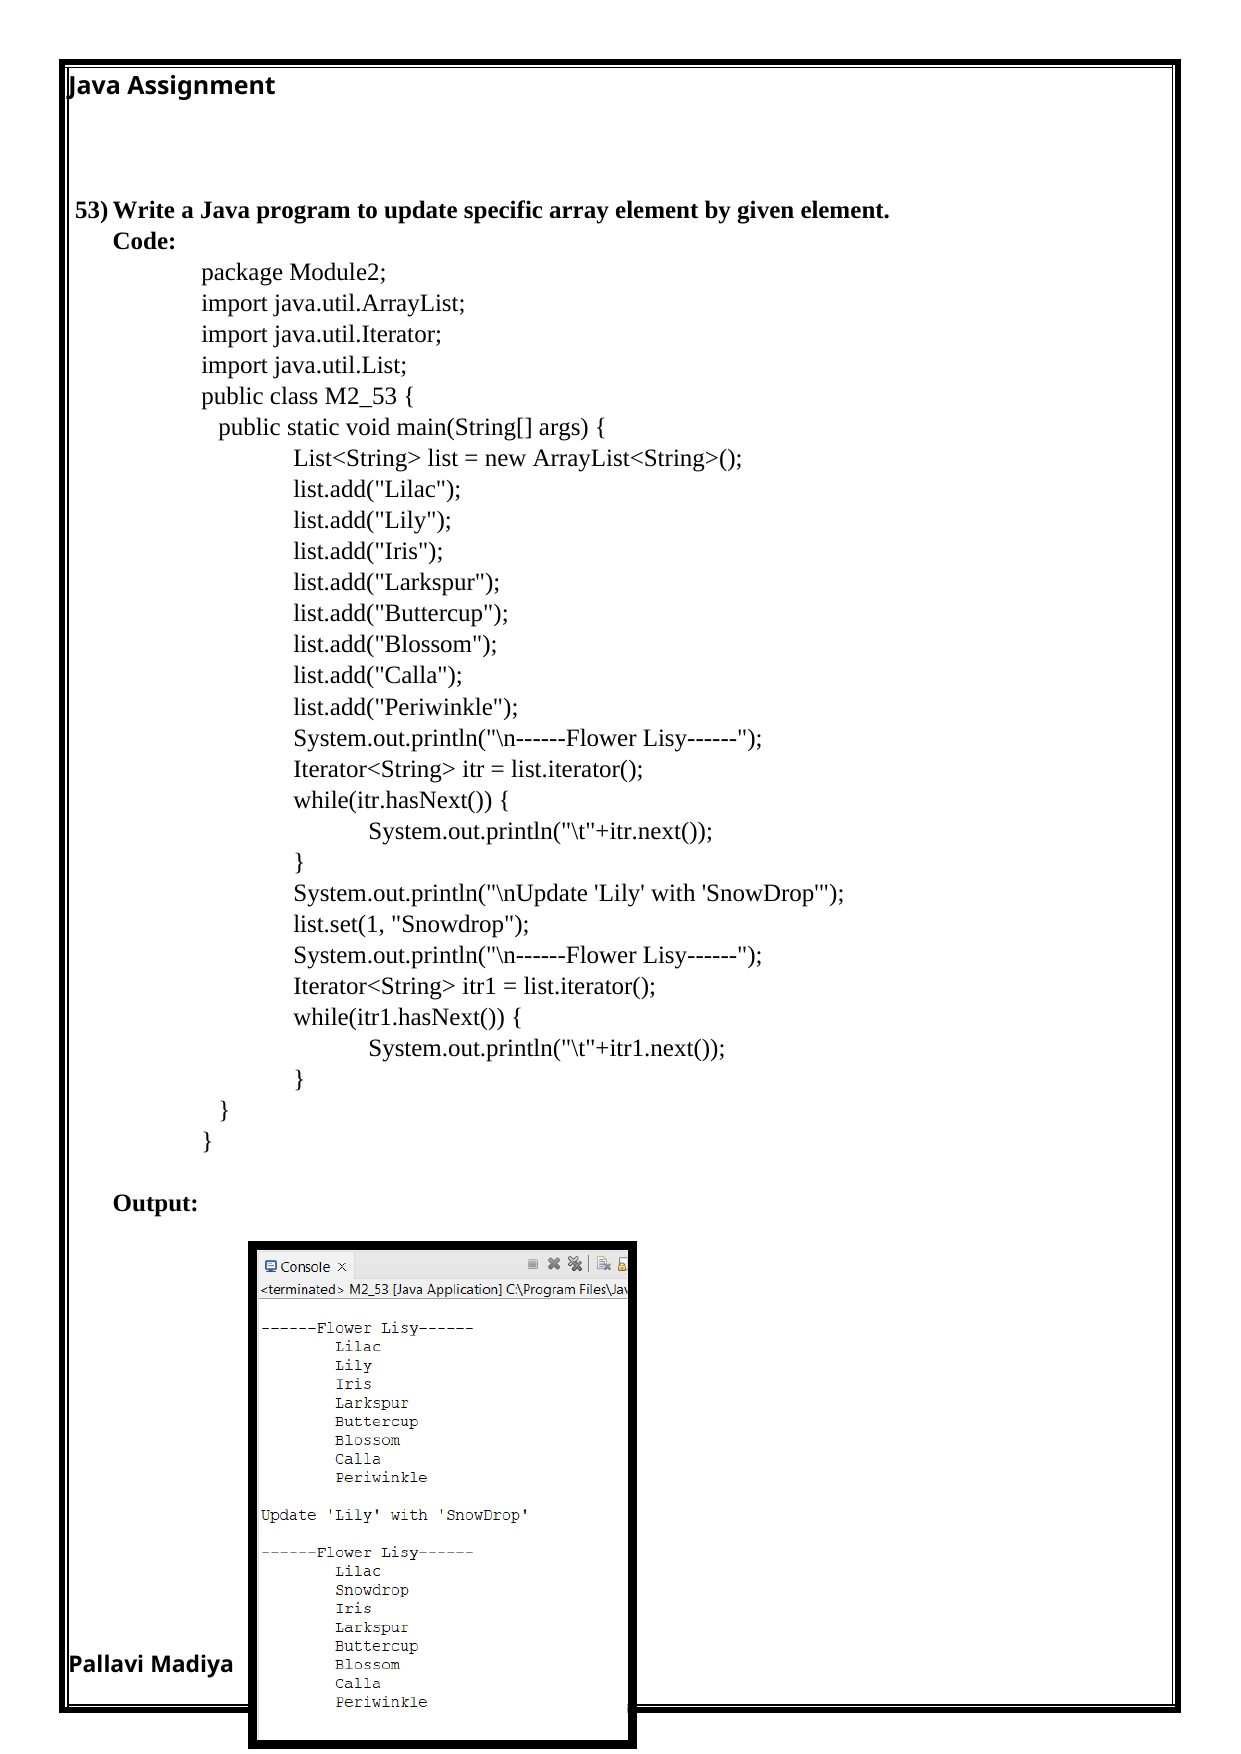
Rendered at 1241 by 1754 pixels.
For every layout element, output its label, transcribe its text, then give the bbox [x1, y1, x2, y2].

list list.add("Lilac"); [201, 474, 1172, 503]
picture [257, 1250, 628, 1740]
list Iterator<String> itr = list.iterator(); [201, 754, 1172, 782]
list Code: [112, 226, 1172, 255]
list while(itr1.hasNext()) { [201, 1002, 1172, 1031]
list import java.util.List; [201, 350, 1172, 379]
list list.add("Buttercup"); [201, 598, 1172, 627]
list list.set(1, "Snowdrop"); [201, 909, 1172, 938]
list public static void main(String[] args) { [201, 412, 1172, 441]
list package Module2; [201, 257, 1172, 286]
list list.add("Blossom"); [201, 629, 1172, 658]
list list.add("Larkspur"); [201, 567, 1172, 596]
list System.out.println("\n------Flower Lisy------"); [201, 723, 1172, 751]
list list.add("Lily"); [201, 505, 1172, 534]
list list.add("Calla"); [201, 661, 1172, 689]
list import java.util.ArrayList; [201, 288, 1172, 317]
list import java.util.Iterator; [201, 319, 1172, 348]
list System.out.println("\n------Flower Lisy------"); [201, 940, 1172, 969]
list } [201, 1064, 1172, 1093]
list Output: [112, 1188, 1172, 1217]
list public class M2_53 { [201, 381, 1172, 410]
list System.out.println("\nUpdate 'Lily' with 'SnowDrop'"); [201, 878, 1172, 907]
list list.add("Iris"); [201, 536, 1172, 565]
list System.out.println("\t"+itr.next()); [201, 816, 1172, 844]
list while(itr.hasNext()) { [201, 785, 1172, 813]
list Write a Java program to update specific array element by given element. [75, 195, 1172, 224]
list } [201, 847, 1172, 876]
list list.add("Periwinkle"); [201, 692, 1172, 720]
list List<String> list = new ArrayList<String>(); [201, 443, 1172, 472]
list System.out.println("\t"+itr1.next()); [201, 1033, 1172, 1062]
list } [201, 1126, 1172, 1155]
list } [201, 1095, 1172, 1124]
list Iterator<String> itr1 = list.iterator(); [201, 971, 1172, 1000]
